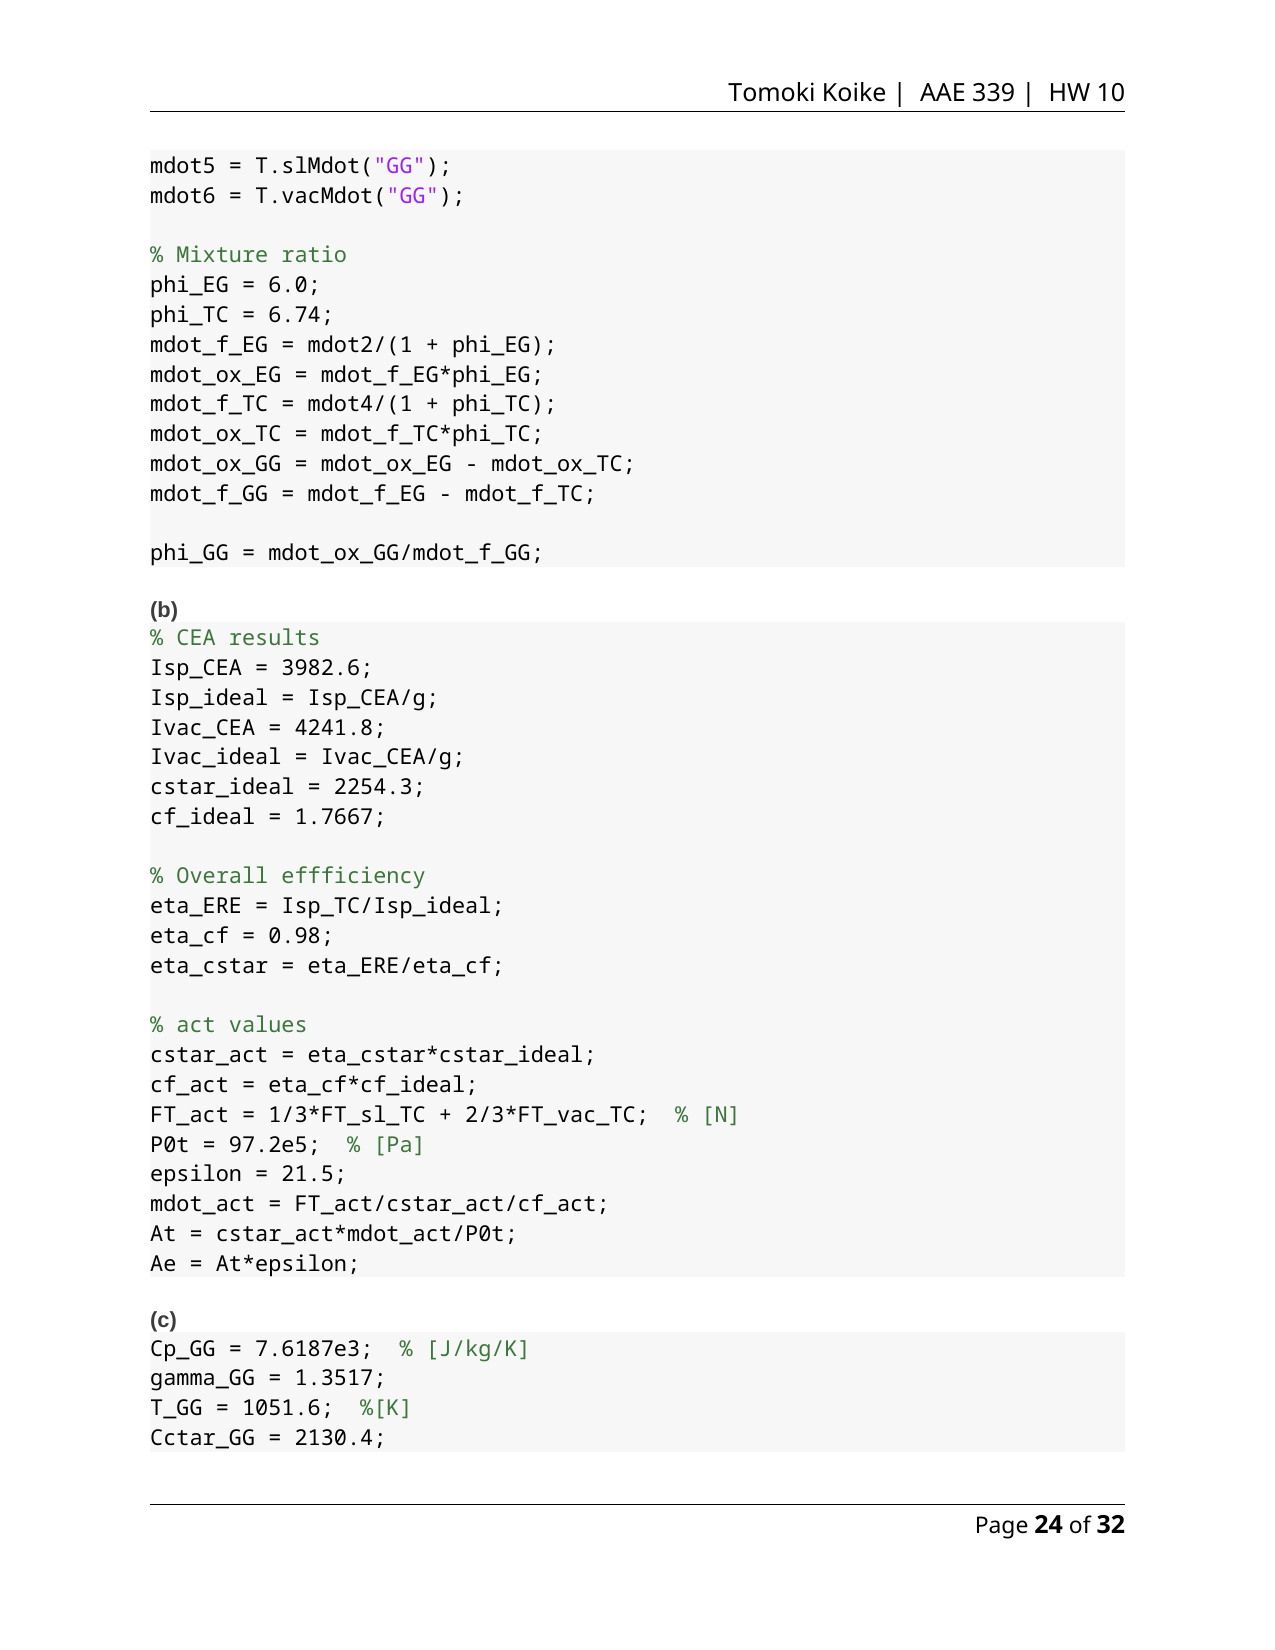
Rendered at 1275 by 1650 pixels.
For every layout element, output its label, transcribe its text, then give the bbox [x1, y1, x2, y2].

text epsilon = 21.5; [150, 1158, 1125, 1188]
text mdot_f_TC = mdot4/(1 + phi_TC); [150, 388, 1125, 418]
text cstar_act = eta_cstar*cstar_ideal; [150, 1039, 1125, 1069]
text Isp_CEA = 3982.6; [150, 652, 1125, 682]
text Cp_GG = 7.6187e3; % [J/kg/K] [150, 1332, 1125, 1362]
text Isp_ideal = Isp_CEA/g; [150, 682, 1125, 711]
text T_GG = 1051.6; %[K] [150, 1392, 1125, 1422]
text mdot_act = FT_act/cstar_act/cf_act; [150, 1188, 1125, 1218]
text Ivac_ideal = Ivac_CEA/g; [150, 741, 1125, 771]
text % act values [150, 1009, 1125, 1039]
text mdot_f_GG = mdot_f_EG - mdot_f_TC; [150, 478, 1125, 507]
text Ae = At*epsilon; [150, 1248, 1125, 1277]
text mdot_ox_EG = mdot_f_EG*phi_EG; [150, 358, 1125, 388]
text eta_ERE = Isp_TC/Isp_ideal; [150, 890, 1125, 920]
text mdot_ox_GG = mdot_ox_EG - mdot_ox_TC; [150, 448, 1125, 478]
text mdot_ox_TC = mdot_f_TC*phi_TC; [150, 418, 1125, 448]
text mdot_f_EG = mdot2/(1 + phi_EG); [150, 329, 1125, 358]
text % CEA results [150, 622, 1125, 652]
text Ivac_CEA = 4241.8; [150, 711, 1125, 741]
text phi_EG = 6.0; [150, 269, 1125, 299]
text cf_act = eta_cf*cf_ideal; [150, 1069, 1125, 1099]
text eta_cf = 0.98; [150, 920, 1125, 950]
text cf_ideal = 1.7667; [150, 801, 1125, 831]
text eta_cstar = eta_ERE/eta_cf; [150, 950, 1125, 979]
text FT_act = 1/3*FT_sl_TC + 2/3*FT_vac_TC; % [N] [150, 1099, 1125, 1128]
text Cctar_GG = 2130.4; [150, 1422, 1125, 1452]
text mdot6 = T.vacMdot("GG"); [150, 180, 1125, 209]
text cstar_ideal = 2254.3; [150, 771, 1125, 801]
text (c) [150, 1307, 1109, 1332]
text mdot5 = T.slMdot("GG"); [150, 150, 1125, 180]
text At = cstar_act*mdot_act/P0t; [150, 1218, 1125, 1248]
text (b) [150, 597, 1109, 622]
text phi_TC = 6.74; [150, 299, 1125, 329]
text gamma_GG = 1.3517; [150, 1362, 1125, 1392]
text % Overall effficiency [150, 860, 1125, 890]
text P0t = 97.2e5; % [Pa] [150, 1128, 1125, 1158]
text % Mixture ratio [150, 239, 1125, 269]
text phi_GG = mdot_ox_GG/mdot_f_GG; [150, 537, 1125, 567]
